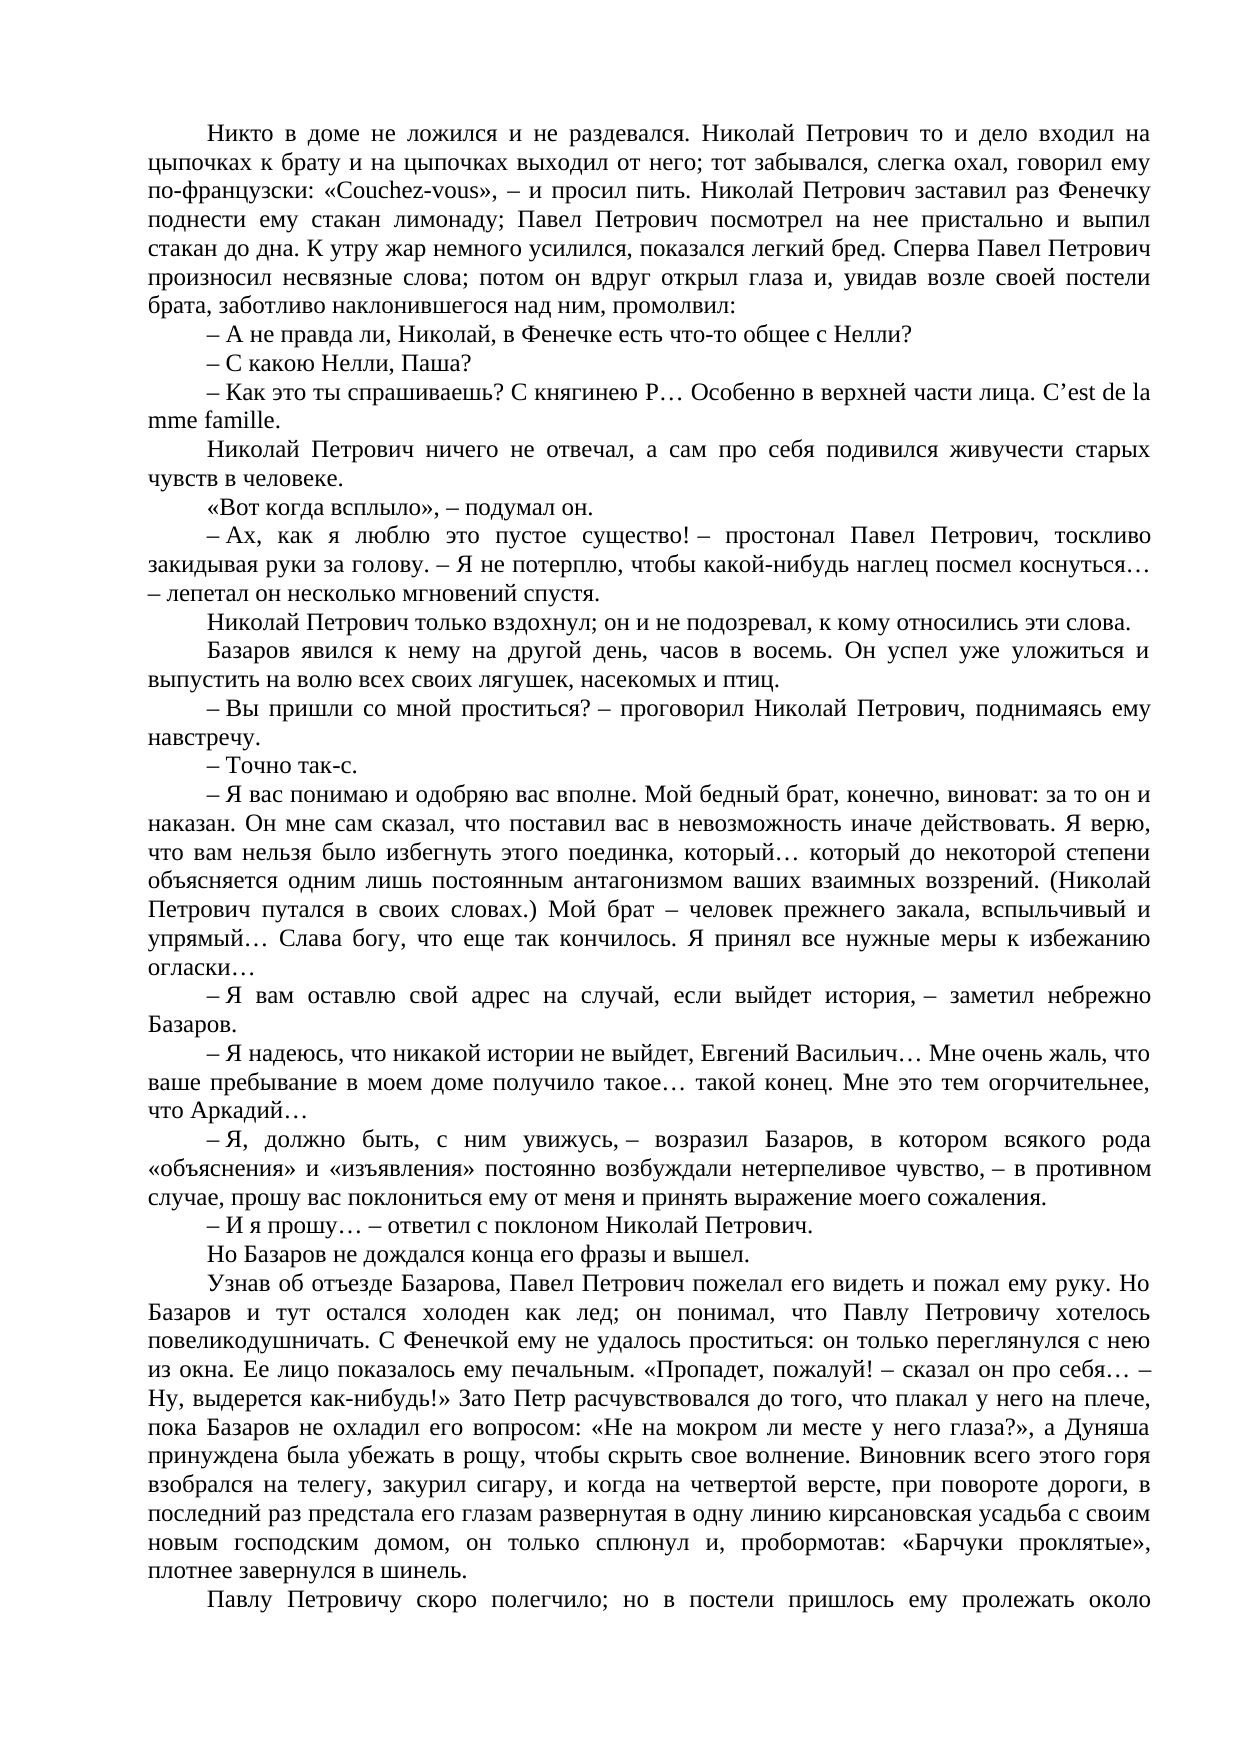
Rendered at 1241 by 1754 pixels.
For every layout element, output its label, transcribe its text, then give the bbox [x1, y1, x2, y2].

text – Точно так-с. [148, 751, 1152, 779]
text – Как это ты спрашиваешь? С княгинею Р… Особенно в верхней части лица. C’est de la mme famille. [148, 377, 1152, 434]
text – Я, должно быть, с ним увижусь, – возразил Базаров, в котором всякого рода «объяснения» и «изъявления» постоянно возбуждали нетерпеливое чувство, – в противном случае, прошу вас поклониться ему от меня и принять выражение моего сожаления. [148, 1124, 1152, 1211]
text – Ах, как я люблю это пустое существо! – простонал Павел Петрович, тоскливо закидывая руки за голову. – Я не потерплю, чтобы какой-нибудь наглец посмел коснуться… – лепетал он несколько мгновений спустя. [148, 521, 1152, 607]
text – Я вам оставлю свой адрес на случай, если выйдет история, – заметил небрежно Базаров. [148, 981, 1152, 1038]
text – И я прошу… – ответил с поклоном Николай Петрович. [148, 1211, 1152, 1239]
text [148, 1584, 1152, 1613]
text Базаров явился к нему на другой день, часов в восемь. Он успел уже уложиться и выпустить на волю всех своих лягушек, насекомых и птиц. [148, 636, 1152, 693]
text – Я вас понимаю и одобряю вас вполне. Мой бедный брат, конечно, виноват: за то он и наказан. Он мне сам сказал, что поставил вас в невозможность иначе действовать. Я верю, что вам нельзя было избегнуть этого поединка, который… который до некоторой степени объясняется одним лишь постоянным антагонизмом ваших взаимных воззрений. (Николай Петрович путался в своих словах.) Мой брат – человек прежнего закала, вспыльчивый и упрямый… Слава богу, что еще так кончилось. Я принял все нужные меры к избежанию огласки… [148, 779, 1152, 981]
text – Я надеюсь, что никакой истории не выйдет, Евгений Васильич… Мне очень жаль, что ваше пребывание в моем доме получило такое… такой конец. Мне это тем огорчительнее, что Аркадий… [148, 1038, 1152, 1124]
text Николай Петрович только вздохнул; он и не подозревал, к кому относились эти слова. [148, 607, 1152, 636]
text Но Базаров не дождался конца его фразы и вышел. [148, 1239, 1152, 1268]
text – Вы пришли со мной проститься? – проговорил Николай Петрович, поднимаясь ему навстречу. [148, 693, 1152, 751]
text Узнав об отъезде Базарова, Павел Петрович пожелал его видеть и пожал ему руку. Но Базаров и тут остался холоден как лед; он понимал, что Павлу Петровичу хотелось повеликодушничать. С Фенечкой ему не удалось проститься: он только переглянулся с нею из окна. Ее лицо показалось ему печальным. «Пропадет, пожалуй! – сказал он про себя… – Ну, выдерется как-нибудь!» Зато Петр расчувствовался до того, что плакал у него на плече, пока Базаров не охладил его вопросом: «Не на мокром ли месте у него глаза?», а Дуняша принуждена была убежать в рощу, чтобы скрыть свое волнение. Виновник всего этого горя взобрался на телегу, закурил сигару, и когда на четвертой версте, при повороте дороги, в последний раз предстала его глазам развернутая в одну линию кирсановская усадьба с своим новым господским домом, он только сплюнул и, пробормотав: «Барчуки проклятые», плотнее завернулся в шинель. [148, 1268, 1152, 1584]
text – С какою Нелли, Паша? [148, 348, 1152, 377]
text Никто в доме не ложился и не раздевался. Николай Петрович то и дело входил на цыпочках к брату и на цыпочках выходил от него; тот забывался, слегка охал, говорил ему по-французски: «Couchez-vous», – и просил пить. Николай Петрович заставил раз Фенечку поднести ему стакан лимонаду; Павел Петрович посмотрел на нее пристально и выпил стакан до дна. К утру жар немного усилился, показался легкий бред. Сперва Павел Петрович произносил несвязные слова; потом он вдруг открыл глаза и, увидав возле своей постели брата, заботливо наклонившегося над ним, промолвил: [148, 118, 1152, 319]
text – А не правда ли, Николай, в Фенечке есть что-то общее с Нелли? [148, 319, 1152, 348]
text «Вот когда всплыло», – подумал он. [148, 492, 1152, 521]
text Николай Петрович ничего не отвечал, а сам про себя подивился живучести старых чувств в человеке. [148, 434, 1152, 492]
